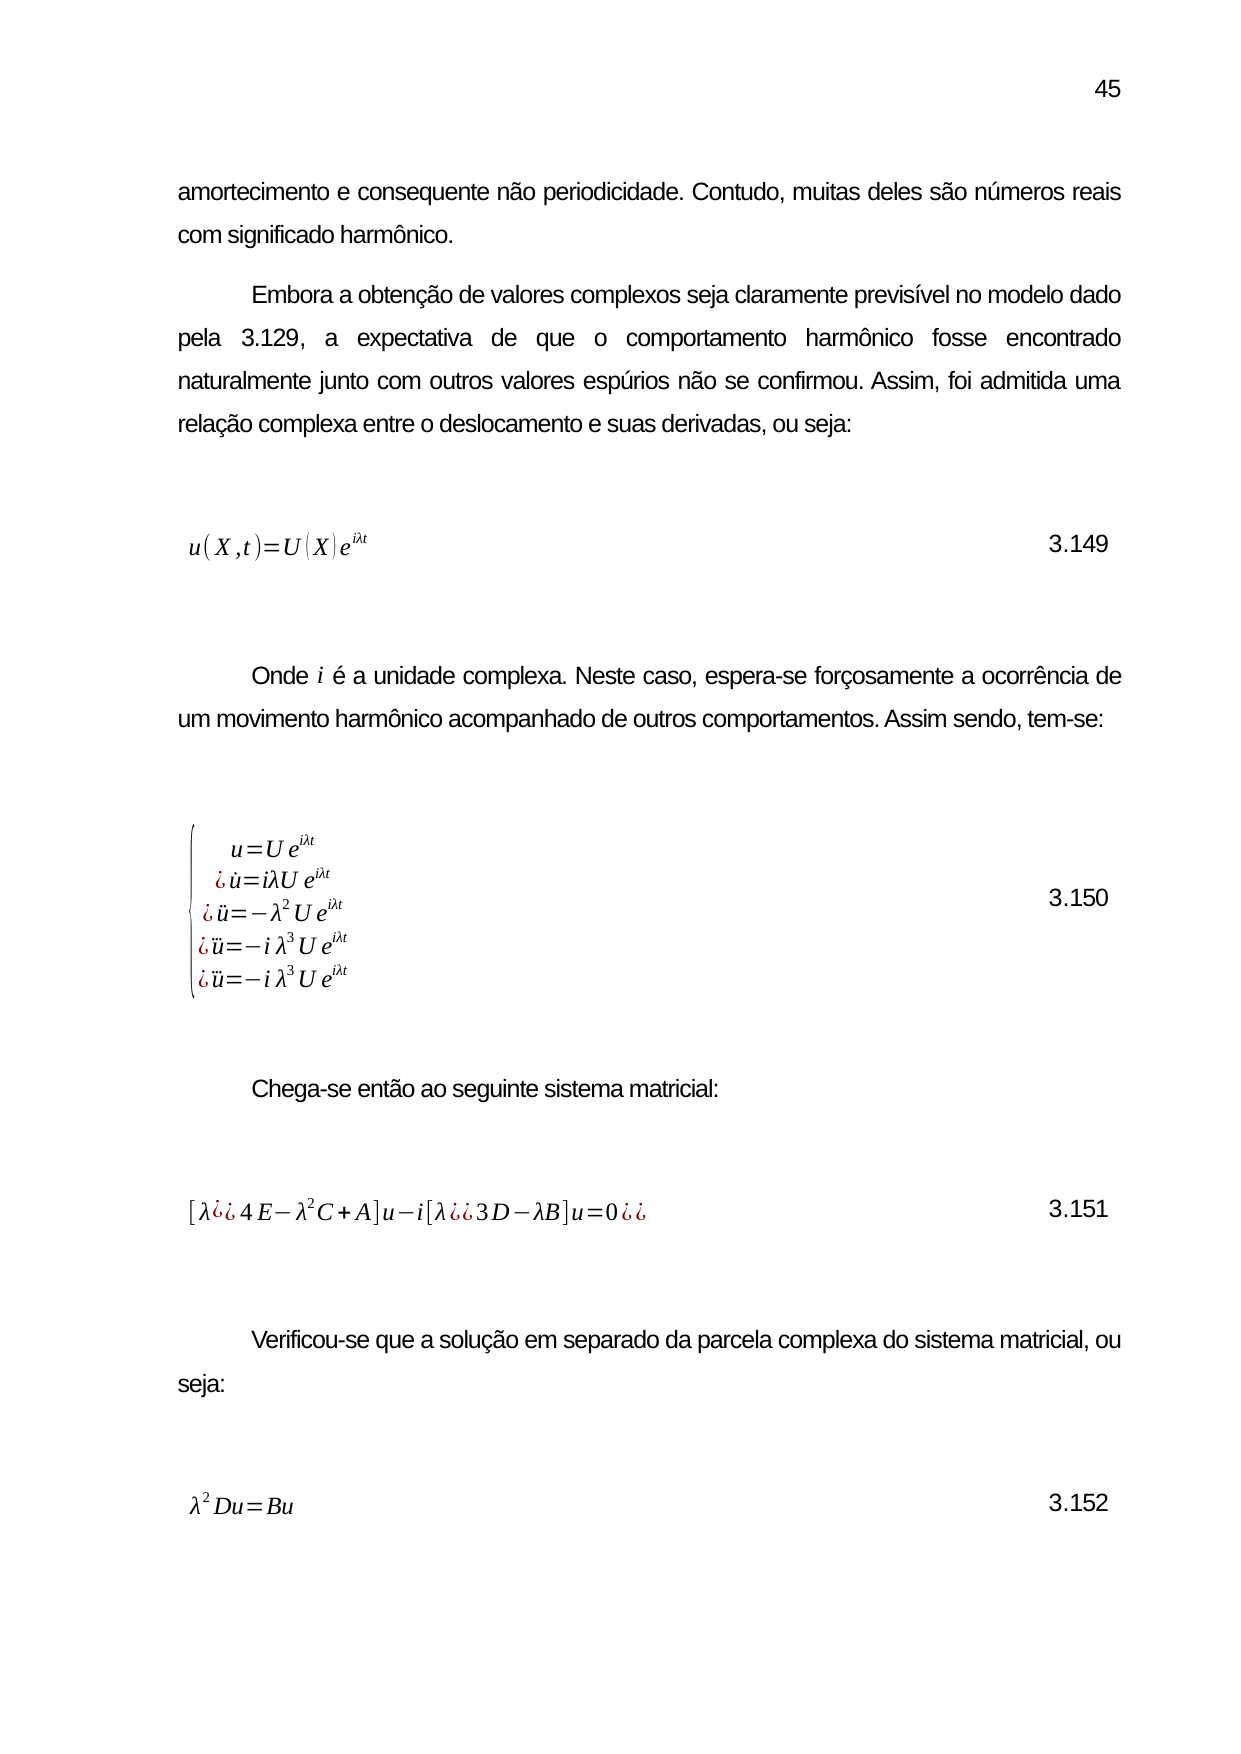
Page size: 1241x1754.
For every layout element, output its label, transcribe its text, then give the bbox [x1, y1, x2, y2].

table_header [177, 823, 1033, 1014]
table_header [177, 1488, 1033, 1560]
table_header [177, 1194, 1033, 1266]
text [177, 177, 1122, 249]
text Onde é a unidade complexa. Neste caso, espera-se forçosamente a ocorrência de um movimento harmônico acompanhado de outros comportamentos. Assim sendo, tem-se: [177, 661, 1122, 732]
text Chega-se então ao seguinte sistema matricial: [177, 1074, 1122, 1103]
table_header [177, 529, 1033, 601]
text Verificou-se que a solução em separado da parcela complexa do sistema matricial, ou seja: [177, 1326, 1122, 1397]
